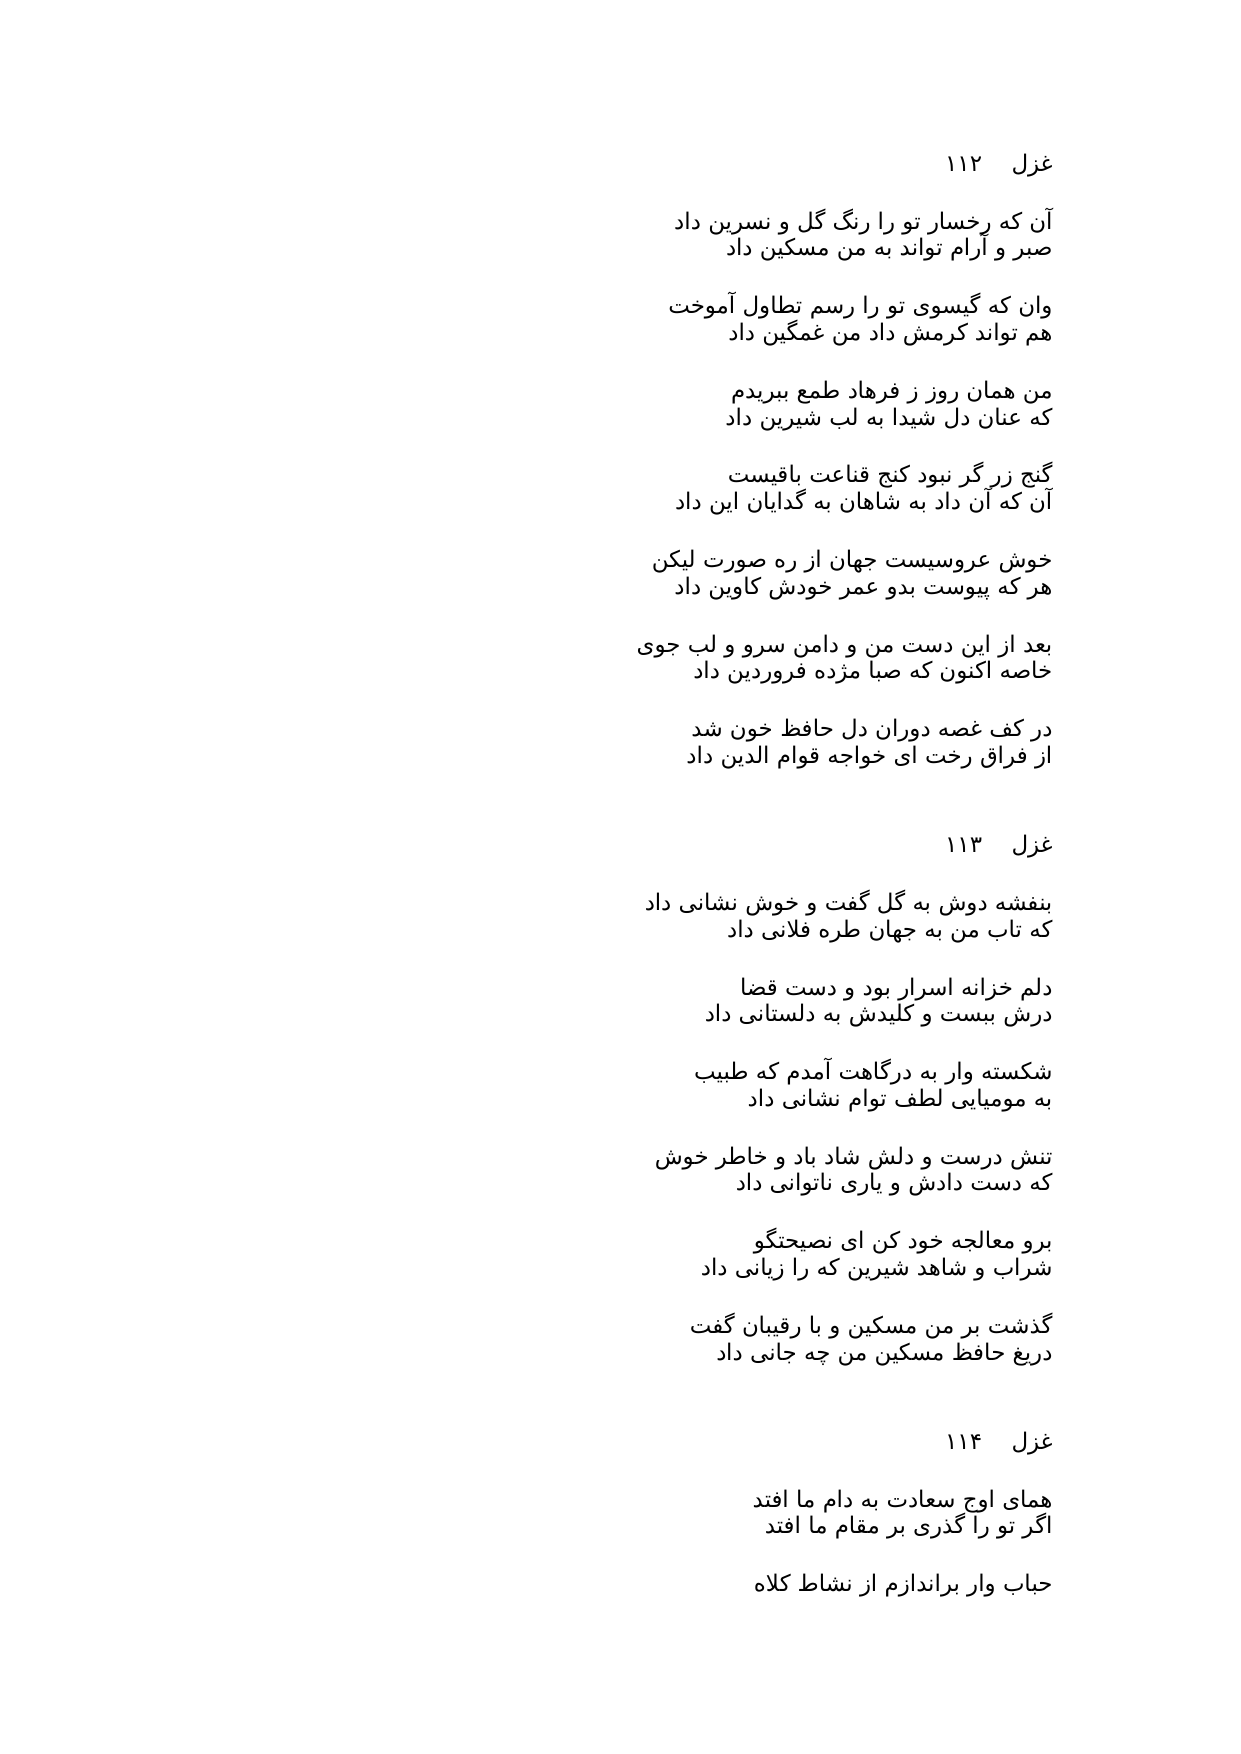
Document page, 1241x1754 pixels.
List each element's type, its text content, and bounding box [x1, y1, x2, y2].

text در کف غصه دوران دل حافظ خون شد [187, 715, 1053, 742]
text دريغ حافظ مسکين من چه جانی داد [187, 1339, 1053, 1365]
text برو معالجه خود کن ای نصيحتگو [187, 1227, 1053, 1254]
text هر که پيوست بدو عمر خودش کاوين داد [187, 573, 1053, 599]
text دلم خزانه اسرار بود و دست قضا [187, 974, 1053, 1000]
text وان که گيسوی تو را رسم تطاول آموخت [187, 292, 1053, 319]
text تنش درست و دلش شاد باد و خاطر خوش [187, 1143, 1053, 1169]
text غزل ۱۱۲ [187, 150, 1053, 177]
text که عنان دل شيدا به لب شيرين داد [187, 404, 1053, 430]
text حباب وار براندازم از نشاط کلاه [187, 1570, 1053, 1597]
text گذشت بر من مسکين و با رقيبان گفت [187, 1312, 1053, 1339]
text خاصه اکنون که صبا مژده فروردين داد [187, 657, 1053, 684]
text آن که آن داد به شاهان به گدايان اين داد [187, 488, 1053, 515]
text که دست دادش و ياری ناتوانی داد [187, 1169, 1053, 1196]
text همای اوج سعادت به دام ما افتد [187, 1486, 1053, 1512]
text به موميايی لطف توام نشانی داد [187, 1085, 1053, 1112]
text غزل ۱۱۳ [187, 831, 1053, 858]
text آن که رخسار تو را رنگ گل و نسرين داد [187, 208, 1053, 234]
text اگر تو را گذری بر مقام ما افتد [187, 1512, 1053, 1539]
text که تاب من به جهان طره فلانی داد [187, 916, 1053, 942]
text خوش عروسيست جهان از ره صورت ليکن [187, 546, 1053, 573]
text غزل ۱۱۴ [187, 1428, 1053, 1454]
text گنج زر گر نبود کنج قناعت باقيست [187, 462, 1053, 488]
text صبر و آرام تواند به من مسکين داد [187, 234, 1053, 261]
text شکسته وار به درگاهت آمدم که طبيب [187, 1058, 1053, 1085]
text از فراق رخت ای خواجه قوام الدين داد [187, 742, 1053, 769]
text بنفشه دوش به گل گفت و خوش نشانی داد [187, 889, 1053, 916]
text درش ببست و کليدش به دلستانی داد [187, 1000, 1053, 1027]
text شراب و شاهد شيرين که را زيانی داد [187, 1254, 1053, 1281]
text من همان روز ز فرهاد طمع ببريدم [187, 377, 1053, 404]
text بعد از اين دست من و دامن سرو و لب جوی [187, 631, 1053, 657]
text هم تواند کرمش داد من غمگين داد [187, 319, 1053, 346]
